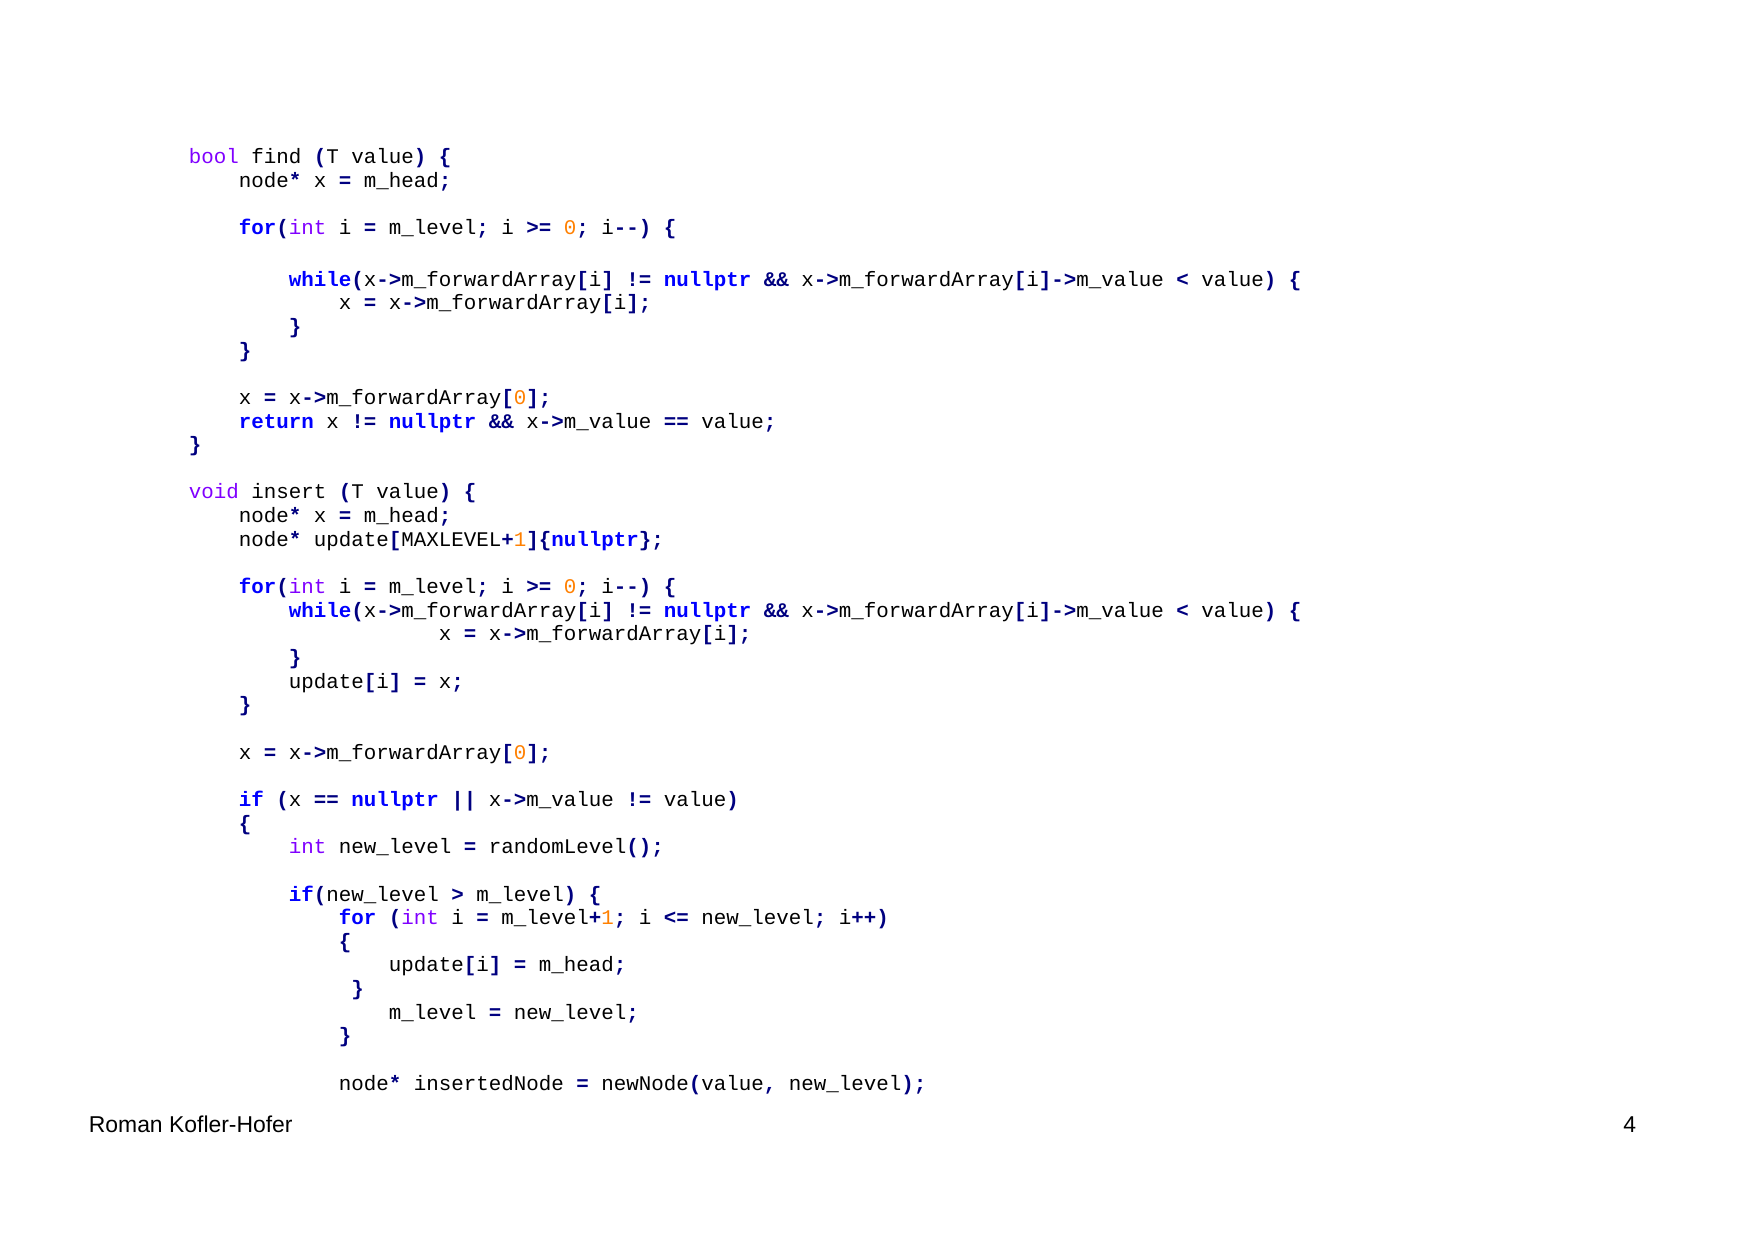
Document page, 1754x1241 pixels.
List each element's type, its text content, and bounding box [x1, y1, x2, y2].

text } [89, 647, 1636, 671]
text return x != nullptr && x->m_value == value; [89, 411, 1636, 434]
text node* x = m_head; [89, 505, 1636, 529]
text } [89, 316, 1636, 340]
text if(new_level > m_level) { [89, 883, 1636, 907]
text for(int i = m_level; i >= 0; i--) { [89, 217, 1636, 241]
text node* x = m_head; [89, 170, 1636, 193]
text node* update[MAXLEVEL+1]{nullptr}; [89, 529, 1636, 552]
text while(x->m_forwardArray[i] != nullptr && x->m_forwardArray[i]->m_value < value) { [89, 269, 1636, 292]
text update[i] = x; [89, 671, 1636, 694]
text } [89, 1025, 1636, 1049]
text update[i] = m_head; [89, 954, 1636, 978]
text if (x == nullptr || x->m_value != value) [89, 789, 1636, 813]
text x = x->m_forwardArray[i]; [89, 623, 1636, 647]
text } [89, 694, 1636, 718]
text void insert (T value) { [89, 482, 1636, 505]
text { [89, 931, 1636, 954]
text while(x->m_forwardArray[i] != nullptr && x->m_forwardArray[i]->m_value < value) { [89, 600, 1636, 623]
text m_level = new_level; [89, 1002, 1636, 1025]
text } [89, 978, 1636, 1002]
text } [89, 434, 1636, 458]
text node* insertedNode = newNode(value, new_level); [89, 1073, 1636, 1096]
text x = x->m_forwardArray[i]; [89, 292, 1636, 316]
text x = x->m_forwardArray[0]; [89, 742, 1636, 765]
text for(int i = m_level; i >= 0; i--) { [89, 576, 1636, 600]
text bool find (T value) { [89, 146, 1636, 170]
text for (int i = m_level+1; i <= new_level; i++) [89, 907, 1636, 931]
text { [89, 813, 1636, 836]
text x = x->m_forwardArray[0]; [89, 387, 1636, 411]
text } [89, 340, 1636, 363]
text int new_level = randomLevel(); [89, 836, 1636, 860]
